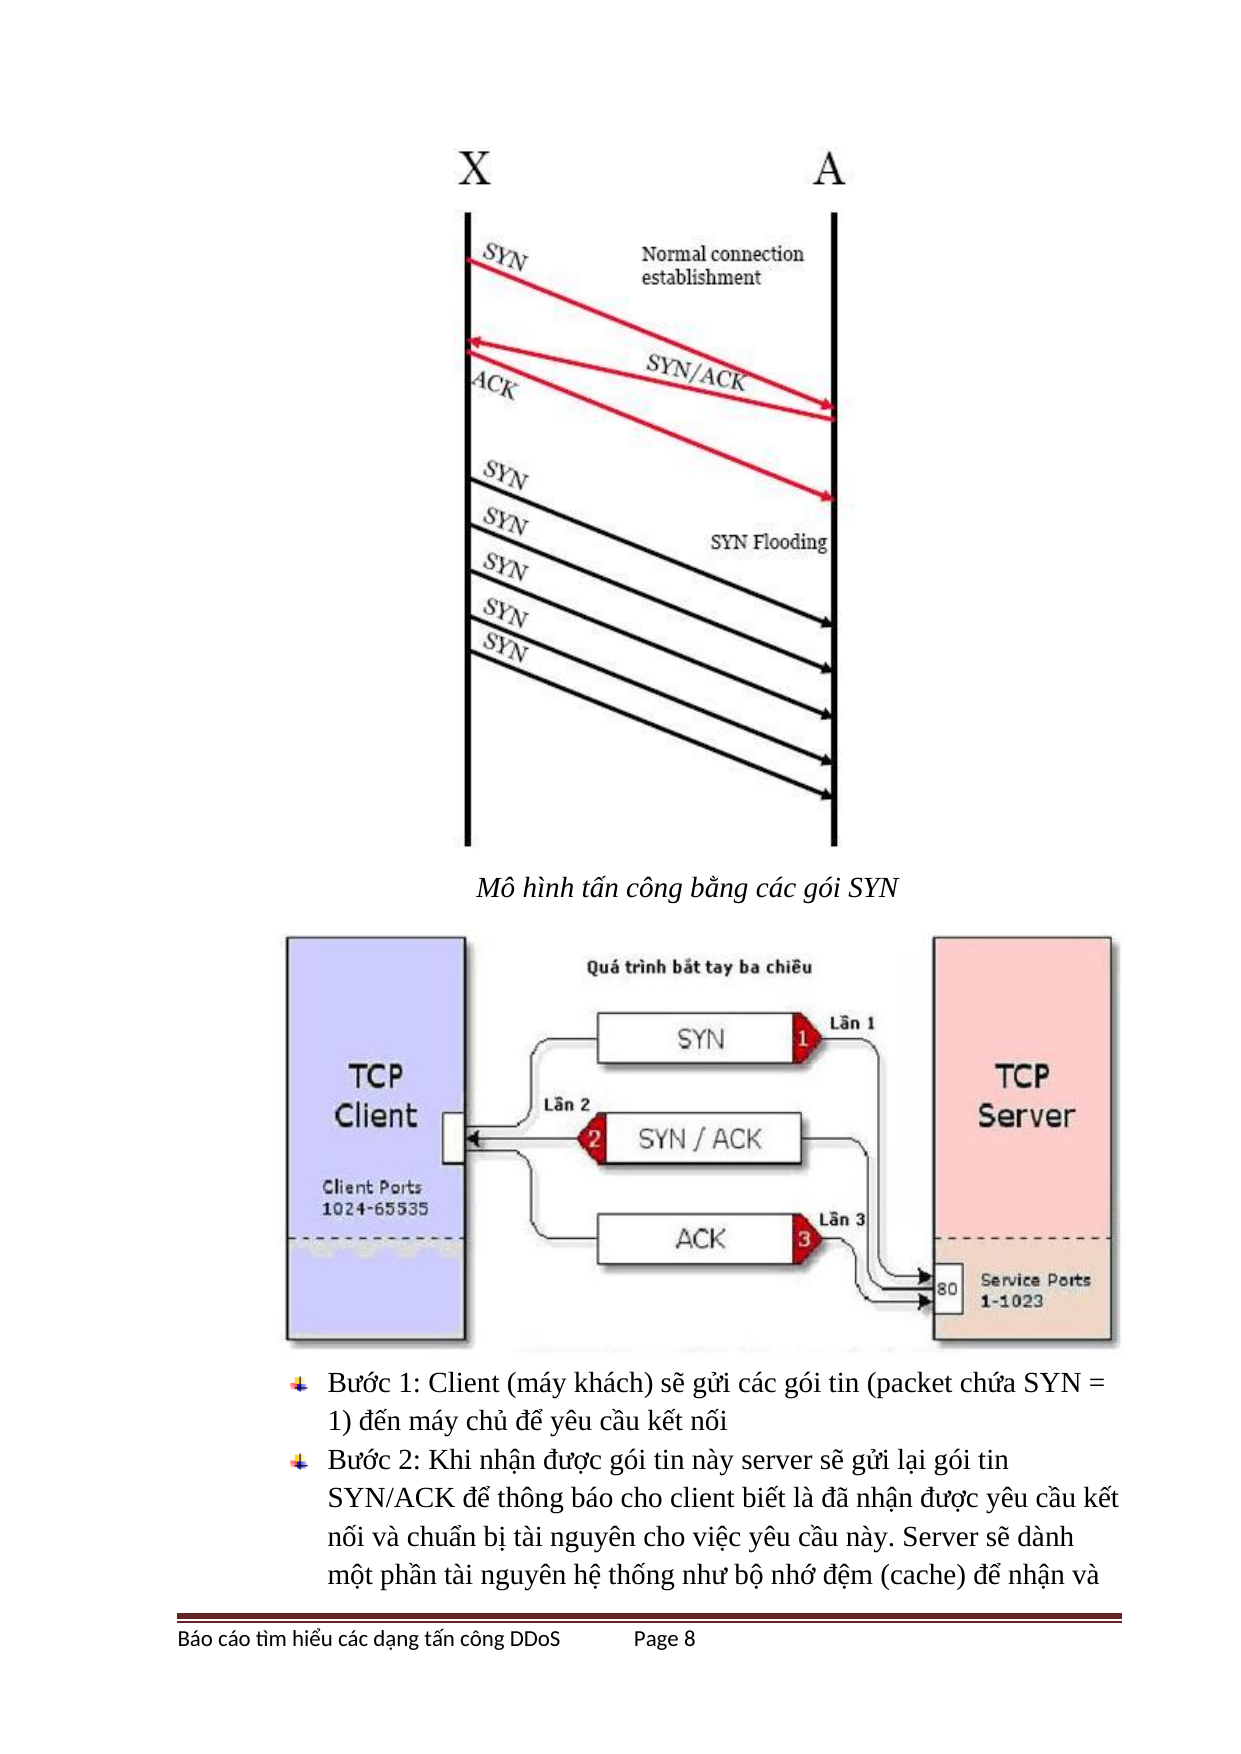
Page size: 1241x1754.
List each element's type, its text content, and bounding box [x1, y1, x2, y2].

text Mô hình tấn công bằng các gói SYN [252, 870, 1122, 904]
picture [252, 908, 1193, 1361]
picture [290, 1375, 308, 1392]
list Bước 1: Client (máy khách) sẽ gửi các gói tin (packet chứa SYN = 1) đến máy chủ để yêu cầu kết nối [290, 1365, 1122, 1437]
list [290, 1442, 1122, 1591]
picture [429, 147, 883, 867]
picture [290, 1452, 308, 1470]
